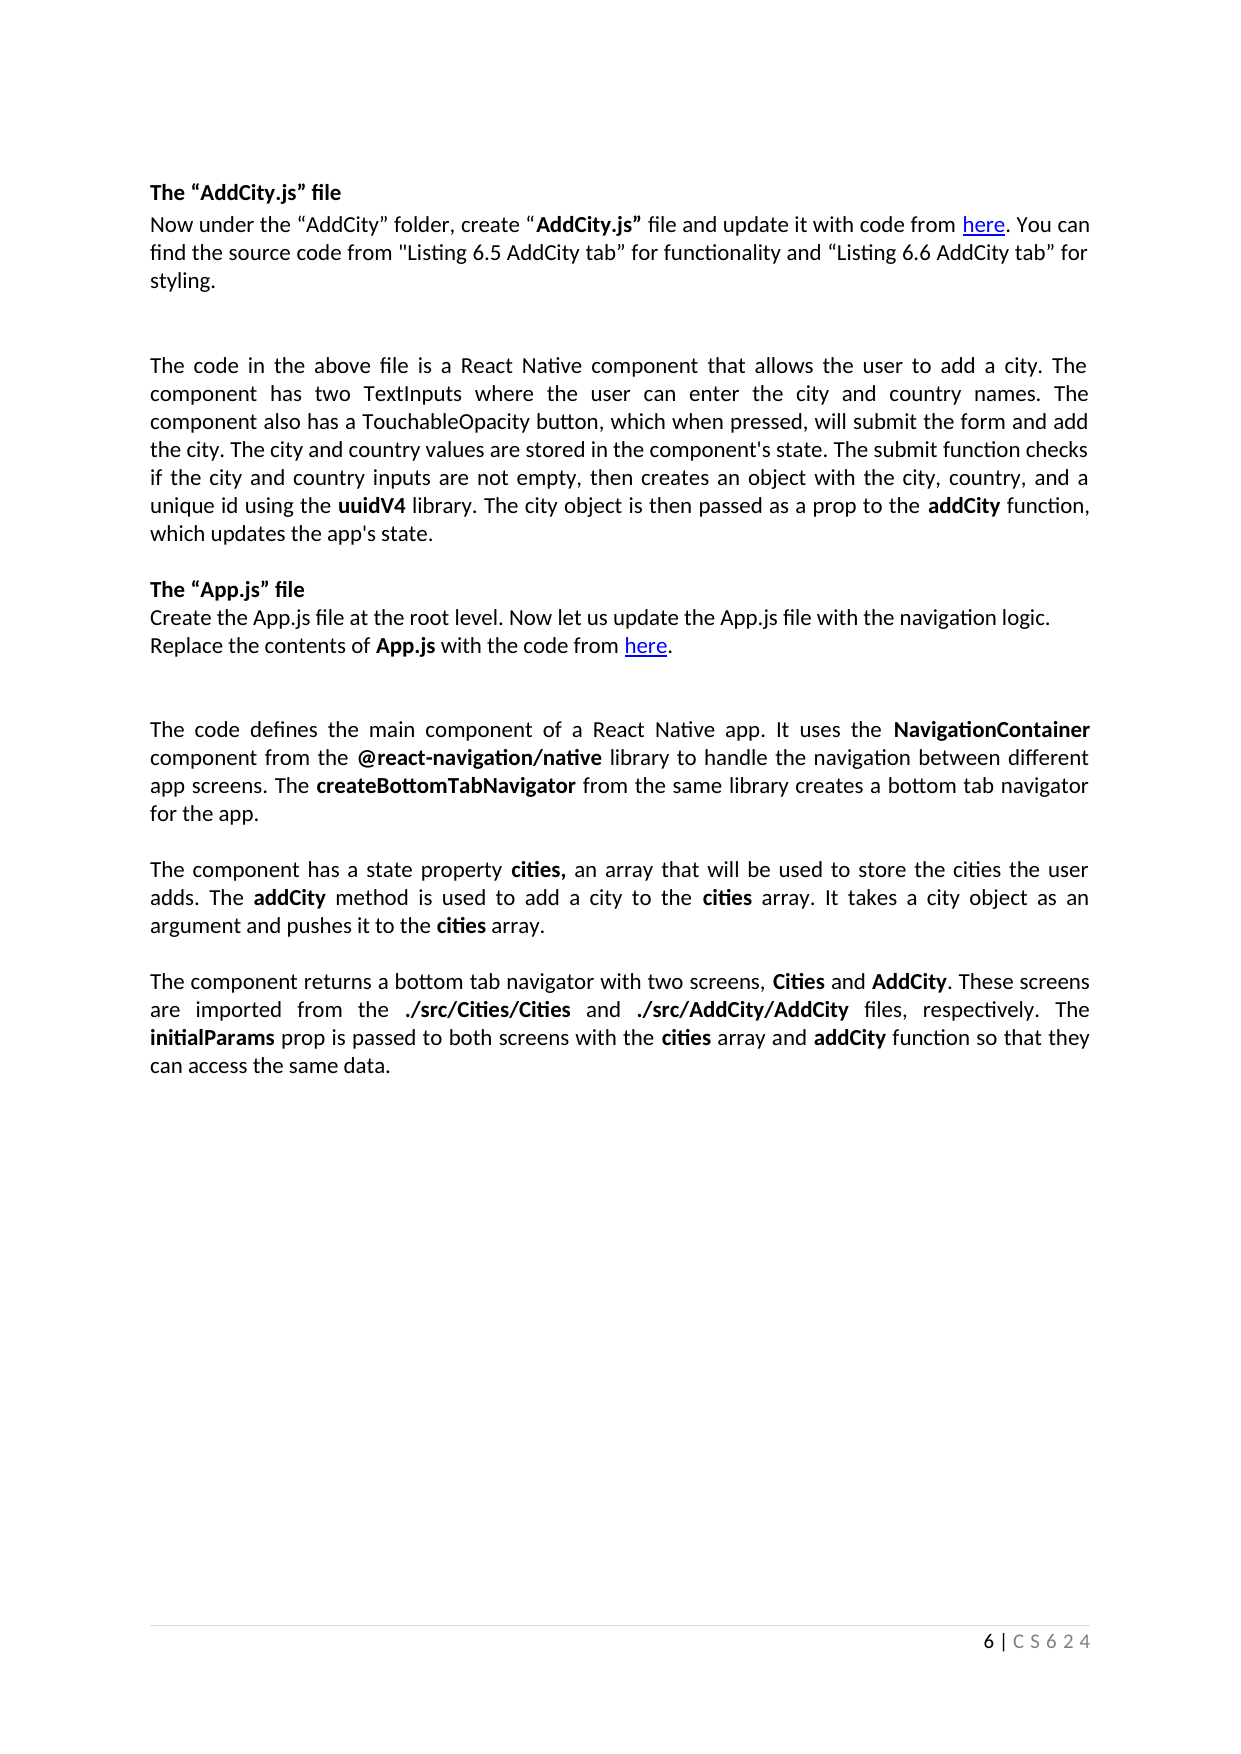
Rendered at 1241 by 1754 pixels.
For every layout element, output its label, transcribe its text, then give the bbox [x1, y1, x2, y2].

text The code defines the main component of a React Native app. It uses the NavigationContainer component from the @react-navigation/native library to handle the navigation between different app screens. The createBottomTabNavigator from the same library creates a bottom tab navigator for the app. [150, 715, 1090, 827]
text The “App.js” file [150, 575, 1090, 603]
text Create the App.js file at the root level. Now let us update the App.js file with the navigation logic. Replace the contents of App.js with the code from here. [150, 603, 1090, 659]
text The component has a state property cities, an array that will be used to store the cities the user adds. The addCity method is used to add a city to the cities array. It takes a city object as an argument and pushes it to the cities array. [150, 855, 1090, 939]
text Now under the “AddCity” folder, create “AddCity.js” file and update it with code from here. You can find the source code from "Listing 6.5 AddCity tab” for functionality and “Listing 6.6 AddCity tab” for styling. [150, 210, 1090, 294]
text The component returns a bottom tab navigator with two screens, Cities and AddCity. These screens are imported from the ./src/Cities/Cities and ./src/AddCity/AddCity files, respectively. The initialParams prop is passed to both screens with the cities array and addCity function so that they can access the same data. [150, 967, 1090, 1079]
text The code in the above file is a React Native component that allows the user to add a city. The component has two TextInputs where the user can enter the city and country names. The component also has a TouchableOpacity button, which when pressed, will submit the form and add the city. The city and country values are stored in the component's state. The submit function checks if the city and country inputs are not empty, then creates an object with the city, country, and a unique id using the uuidV4 library. The city object is then passed as a prop to the addCity function, which updates the app's state. [150, 351, 1090, 547]
text The “AddCity.js” file [150, 178, 1090, 206]
